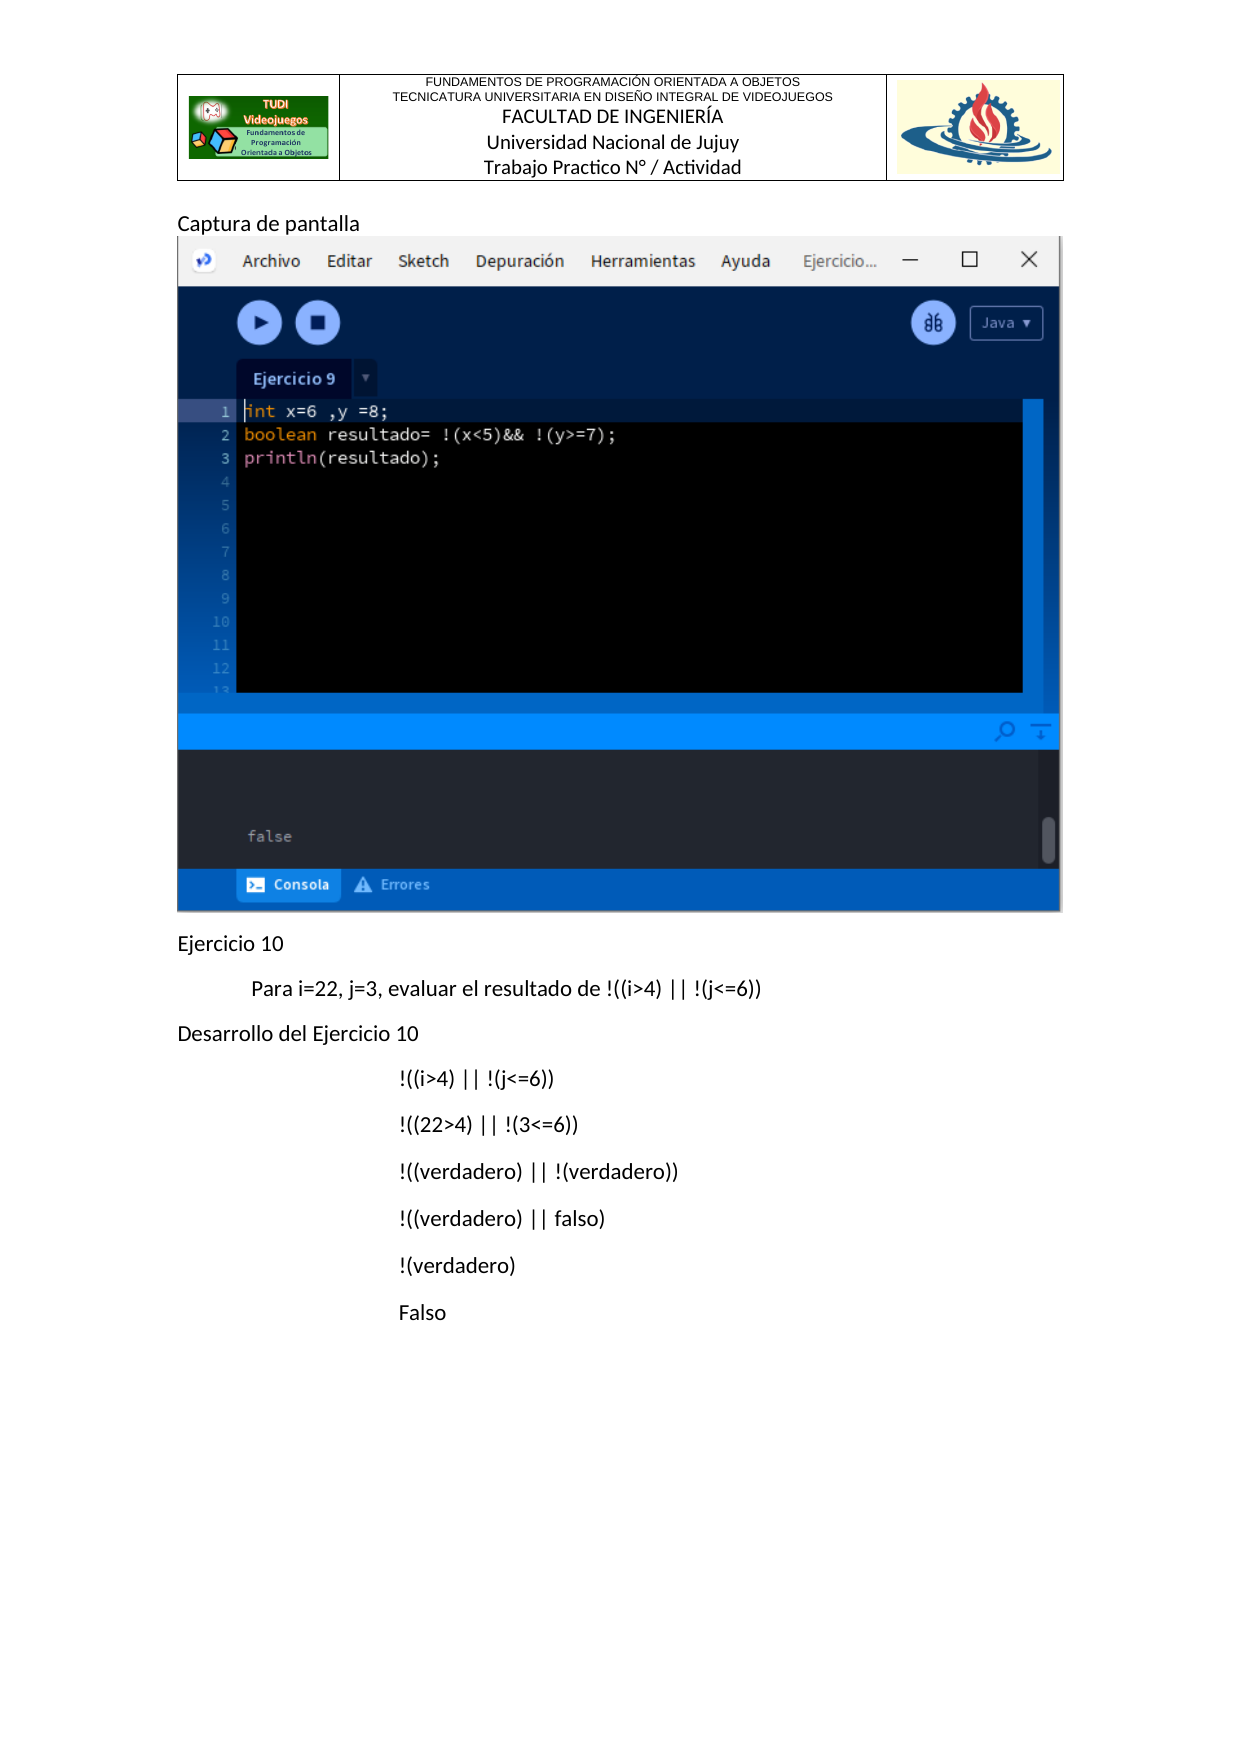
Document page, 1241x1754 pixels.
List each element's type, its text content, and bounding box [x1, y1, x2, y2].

text !((i>4) || !(j<=6)) [398, 1064, 1063, 1092]
picture [177, 236, 1063, 913]
picture [188, 96, 329, 159]
text Desarrollo del Ejercicio 10 [177, 1019, 1063, 1047]
text Ejercicio 10 [177, 929, 1063, 958]
picture [897, 80, 1060, 174]
text Captura de pantalla [177, 209, 1063, 236]
text !(verdadero) [398, 1251, 1063, 1279]
text Falso [398, 1298, 1063, 1326]
text !((22>4) || !(3<=6)) [398, 1111, 1063, 1138]
text Para i=22, j=3, evaluar el resultado de !((i>4) || !(j<=6)) [177, 974, 1063, 1002]
text !((verdadero) || !(verdadero)) [398, 1157, 1063, 1185]
text !((verdadero) || falso) [398, 1204, 1063, 1232]
